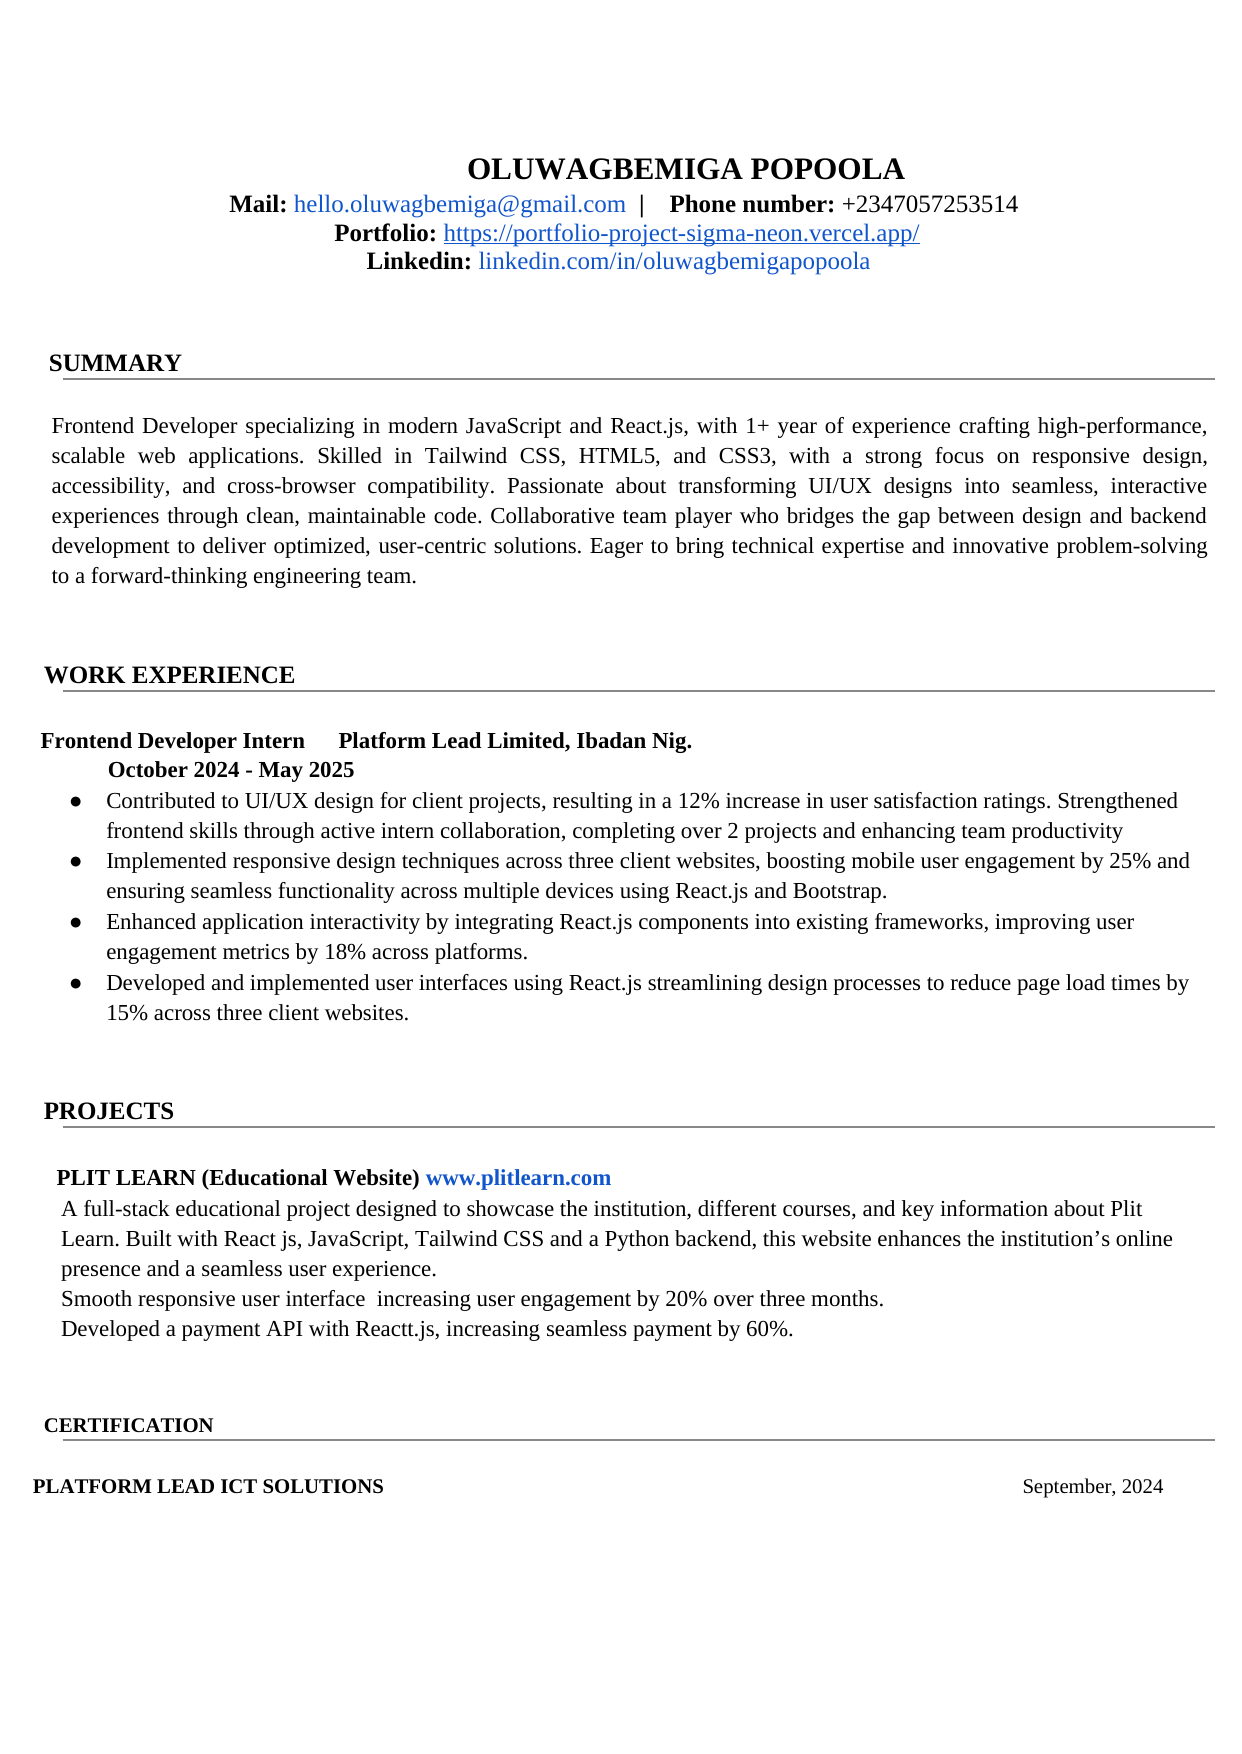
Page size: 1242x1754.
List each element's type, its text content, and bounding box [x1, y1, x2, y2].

text Smooth responsive user interface increasing user engagement by 20% over three months. Developed a payment API with Reactt.js, increasing seamless payment by 60%. [61, 1286, 989, 1342]
subtitle Frontend Developer Intern Platform Lead Limited, Ibadan Nig. October 2024 - May 2025 [40, 727, 1215, 782]
text Frontend Developer specializing in modern JavaScript and React.js, with 1+ year of experience crafting high-performance, scalable web applications. Skilled in Tailwind CSS, HTML5, and CSS3, with a strong focus on responsive design, accessibility, and cross-browser compatibility. Passionate about transforming UI/UX designs into seamless, interactive experiences through clean, maintainable code. Collaborative team player who bridges the gap between design and backend development to deliver optimized, user-centric solutions. Eager to bring technical expertise and innovative problem-solving to a forward-thinking engineering team. [51, 413, 1209, 589]
list Enhanced application interactivity by integrating React.js components into existing frameworks, improving user engagement metrics by 18% across platforms. [68, 908, 1207, 964]
list Contributed to UI/UX design for client projects, resulting in a 12% increase in user satisfaction ratings. Strengthened frontend skills through active intern collaboration, completing over 2 projects and enhancing team productivity [68, 787, 1207, 843]
text A full-stack educational project designed to showcase the institution, different courses, and key information about Plit Learn. Built with React js, JavaScript, Tailwind CSS and a Python backend, this website enhances the institution’s online presence and a seamless user experience. [61, 1195, 1207, 1281]
text Linkedin: linkedin.com/in/oluwagbemigapopoola [291, 247, 1192, 275]
text OLUWAGBEMIGA POPOOLA [157, 150, 1215, 186]
text Portfolio: https://portfolio-project-sigma-neon.vercel.app/ [33, 218, 1215, 247]
subtitle SUMMARY [43, 348, 1215, 377]
subtitle PLIT LEARN (Educational Website) www.plitlearn.com [33, 1164, 1215, 1190]
subtitle CERTIFICATION [43, 1412, 1215, 1437]
list Developed and implemented user interfaces using React.js streamlining design processes to reduce page load times by 15% across three client websites. [68, 968, 1207, 1025]
subtitle PROJECTS [43, 1096, 1215, 1125]
text PLATFORM LEAD ICT SOLUTIONS September, 2024 [33, 1474, 1215, 1498]
list Implemented responsive design techniques across three client websites, boosting mobile user engagement by 25% and ensuring seamless functionality across multiple devices using React.js and Bootstrap. [68, 847, 1207, 904]
subtitle WORK EXPERIENCE [43, 660, 1215, 689]
text Mail: hello.oluwagbemiga@gmail.com | Phone number: +2347057253514 [33, 189, 1215, 218]
